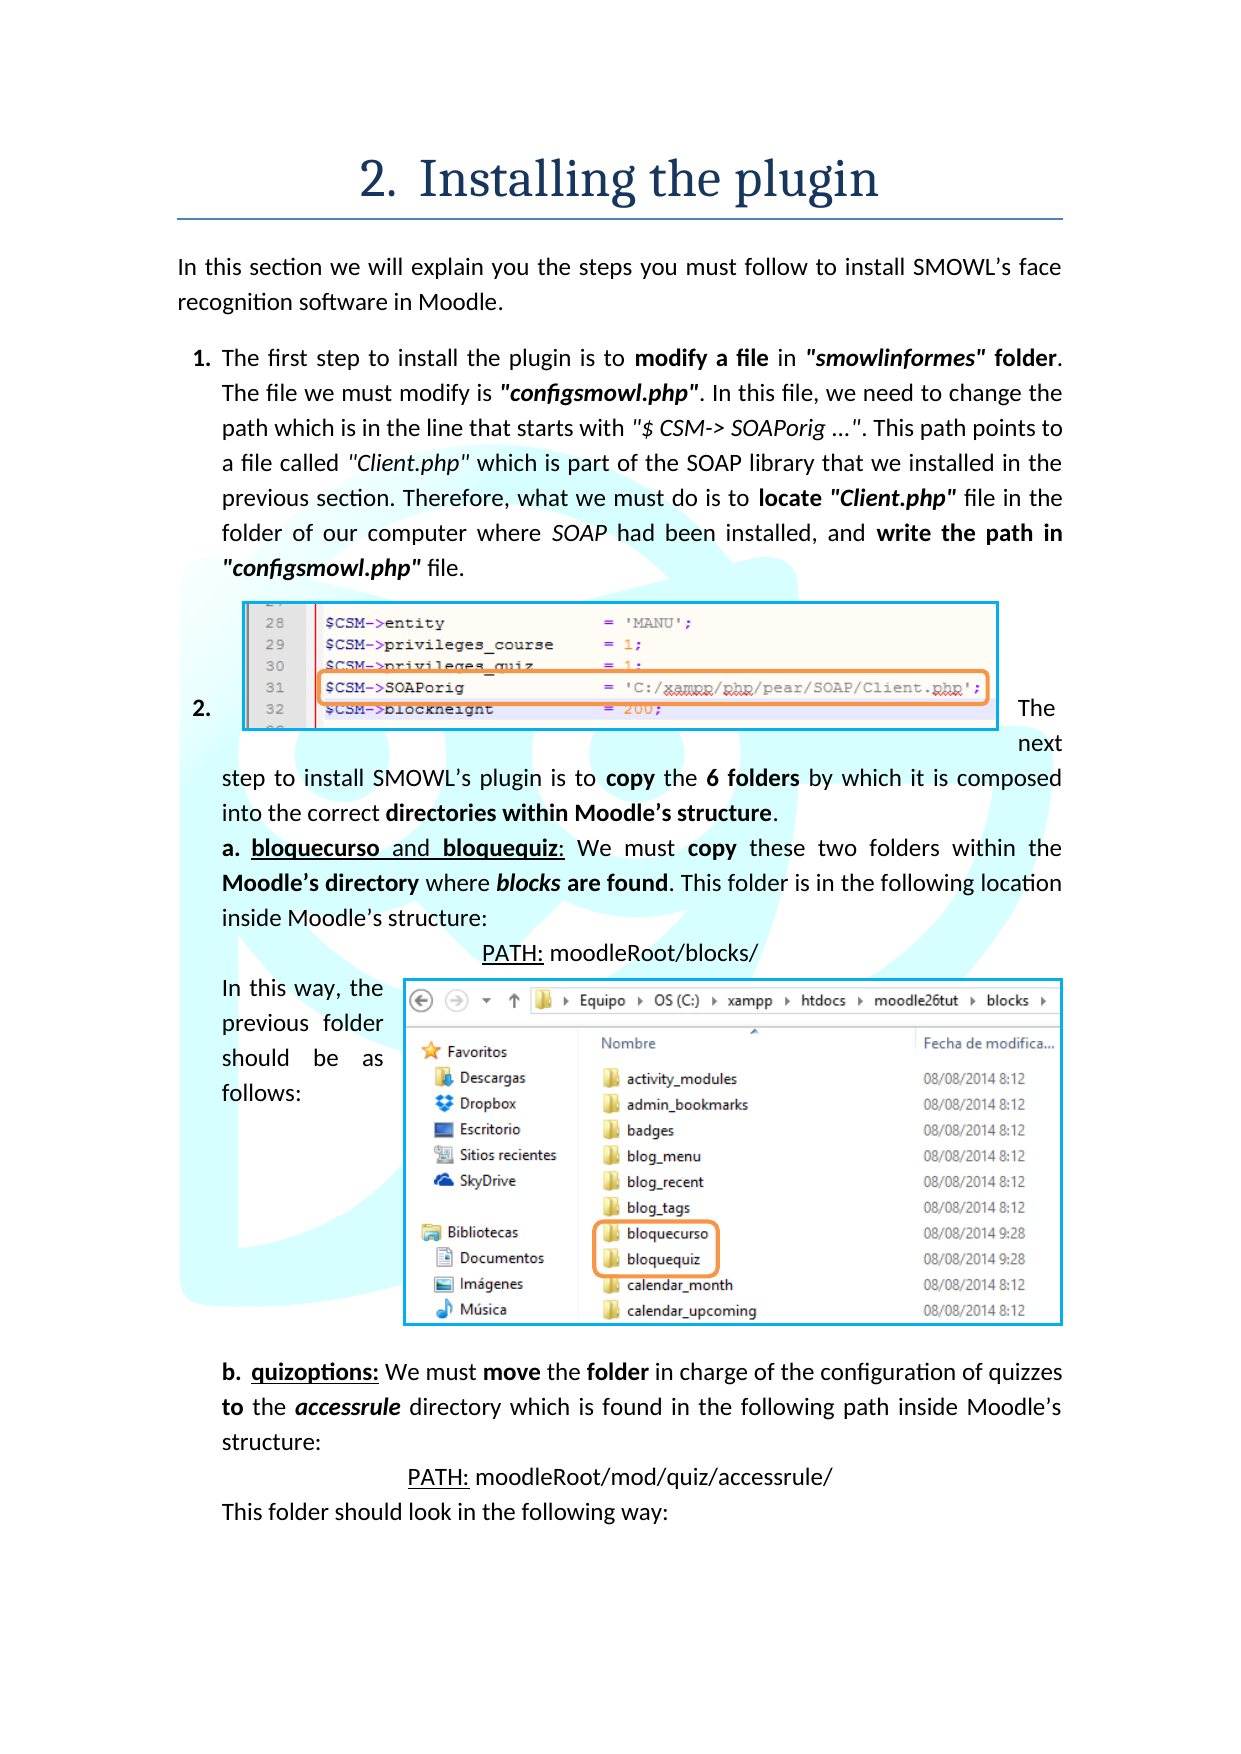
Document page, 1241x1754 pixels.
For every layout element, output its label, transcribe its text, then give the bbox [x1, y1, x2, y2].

text This folder should look in the following way: [222, 1497, 1063, 1527]
list bloquecurso and bloquequiz: We must copy these two folders within the Moodle’s directory where blocks are found. This folder is in the following location inside Moodle’s structure: [222, 832, 1063, 933]
text PATH: moodleRoot/mod/quiz/accessrule/ [177, 1462, 1063, 1492]
picture [407, 982, 1059, 1322]
picture [246, 605, 995, 727]
title Installing the plugin [177, 148, 1063, 218]
list quizoptions: We must move the folder in charge of the configuration of quizzes to the accessrule directory which is found in the following path inside Moodle’s structure: [222, 1357, 1063, 1457]
text In this section we will explain you the steps you must follow to install SMOWL’s face recognition software in Moodle. [177, 252, 1063, 317]
list The next step to install SMOWL’s plugin is to copy the 6 folders by which it is composed into the correct directories within Moodle’s structure. [192, 692, 1063, 828]
text PATH: moodleRoot/blocks/ [177, 937, 1063, 968]
list The first step to install the plugin is to modify a file in "smowlinformes" folder. The file we must modify is "configsmowl.php". In this file, we need to change the path which is in the line that starts with "$ CSM-> SOAPorig ...". This path points to a file called "Client.php" which is part of the SOAP library that we installed in the previous section. Therefore, what we must do is to locate "Client.php" file in the folder of our computer where SOAP had been installed, and write the path in "configsmowl.php" file. [192, 342, 1063, 583]
